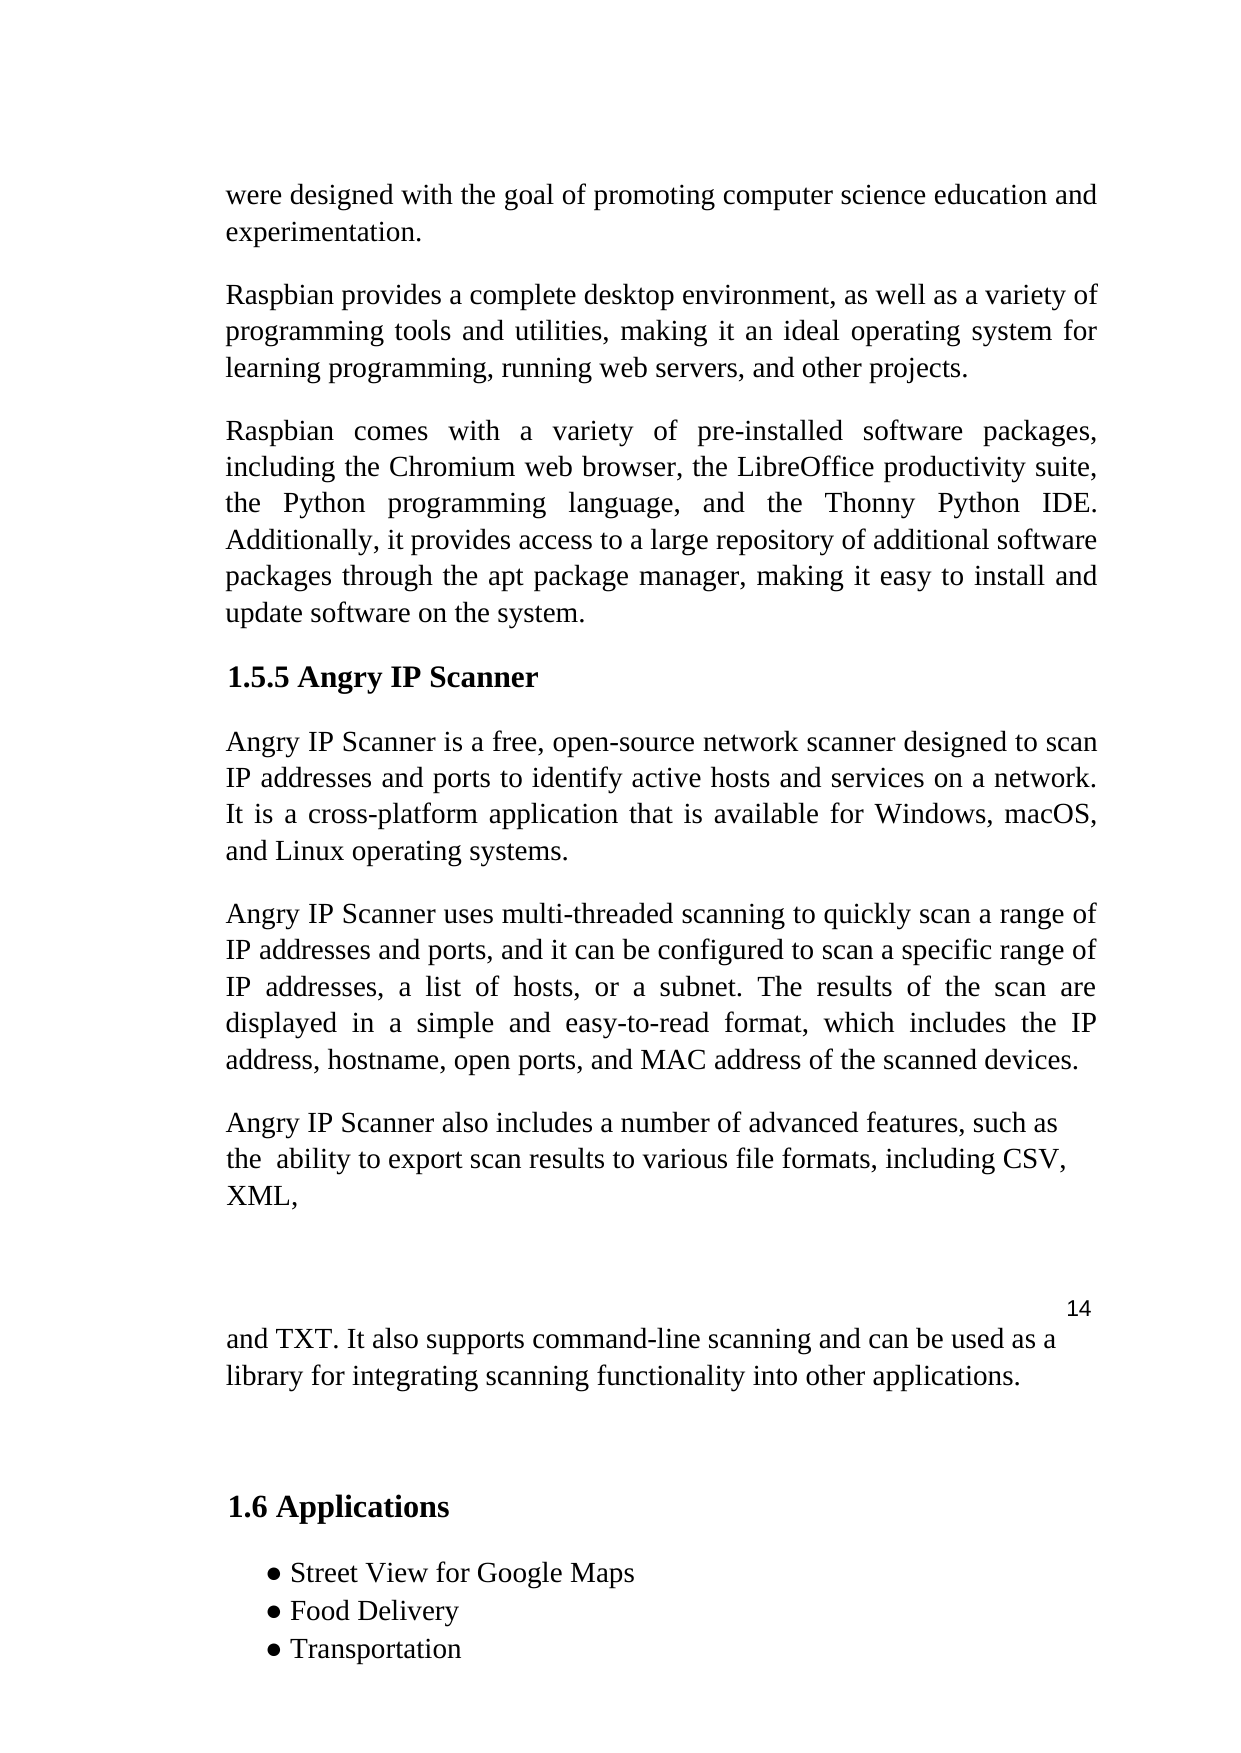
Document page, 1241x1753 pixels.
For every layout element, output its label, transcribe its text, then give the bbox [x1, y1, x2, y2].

text ● Street View for Google Maps [265, 1555, 1240, 1588]
text Raspbian provides a complete desktop environment, as well as a variety of programming tools and utilities, making it an ideal operating system for learning programming, running web servers, and other projects. [225, 277, 1099, 383]
text Angry IP Scanner is a free, open-source network scanner designed to scan IP addresses and ports to identify active hosts and services on a network. It is a cross-platform application that is available for Windows, macOS, and Linux operating systems. [225, 724, 1099, 867]
text 1.6 Applications [227, 1487, 1240, 1524]
text 1.5.5 Angry IP Scanner [227, 658, 1240, 694]
text and TXT. It also supports command-line scanning and can be used as a library for integrating scanning functionality into other applications. [226, 1321, 1098, 1392]
text ● Transportation [265, 1631, 1240, 1664]
text ● Food Delivery [265, 1593, 1240, 1626]
text Raspbian comes with a variety of pre-installed software packages, including the Chromium web browser, the LibreOffice productivity suite, the Python programming language, and the Thonny Python IDE. Additionally, it provides access to a large repository of additional software packages through the apt package manager, making it easy to install and update software on the system. [225, 413, 1098, 628]
text Angry IP Scanner also includes a number of advanced features, such as the ability to export scan results to various file formats, including CSV, XML, [225, 1105, 1098, 1212]
text 14 [223, 1295, 1091, 1321]
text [225, 177, 1098, 247]
text Angry IP Scanner uses multi-threaded scanning to quickly scan a range of IP addresses and ports, and it can be configured to scan a specific range of IP addresses, a list of hosts, or a subnet. The results of the scan are displayed in a simple and easy-to-read format, which includes the IP address, hostname, open ports, and MAC address of the scanned devices. [225, 896, 1098, 1075]
